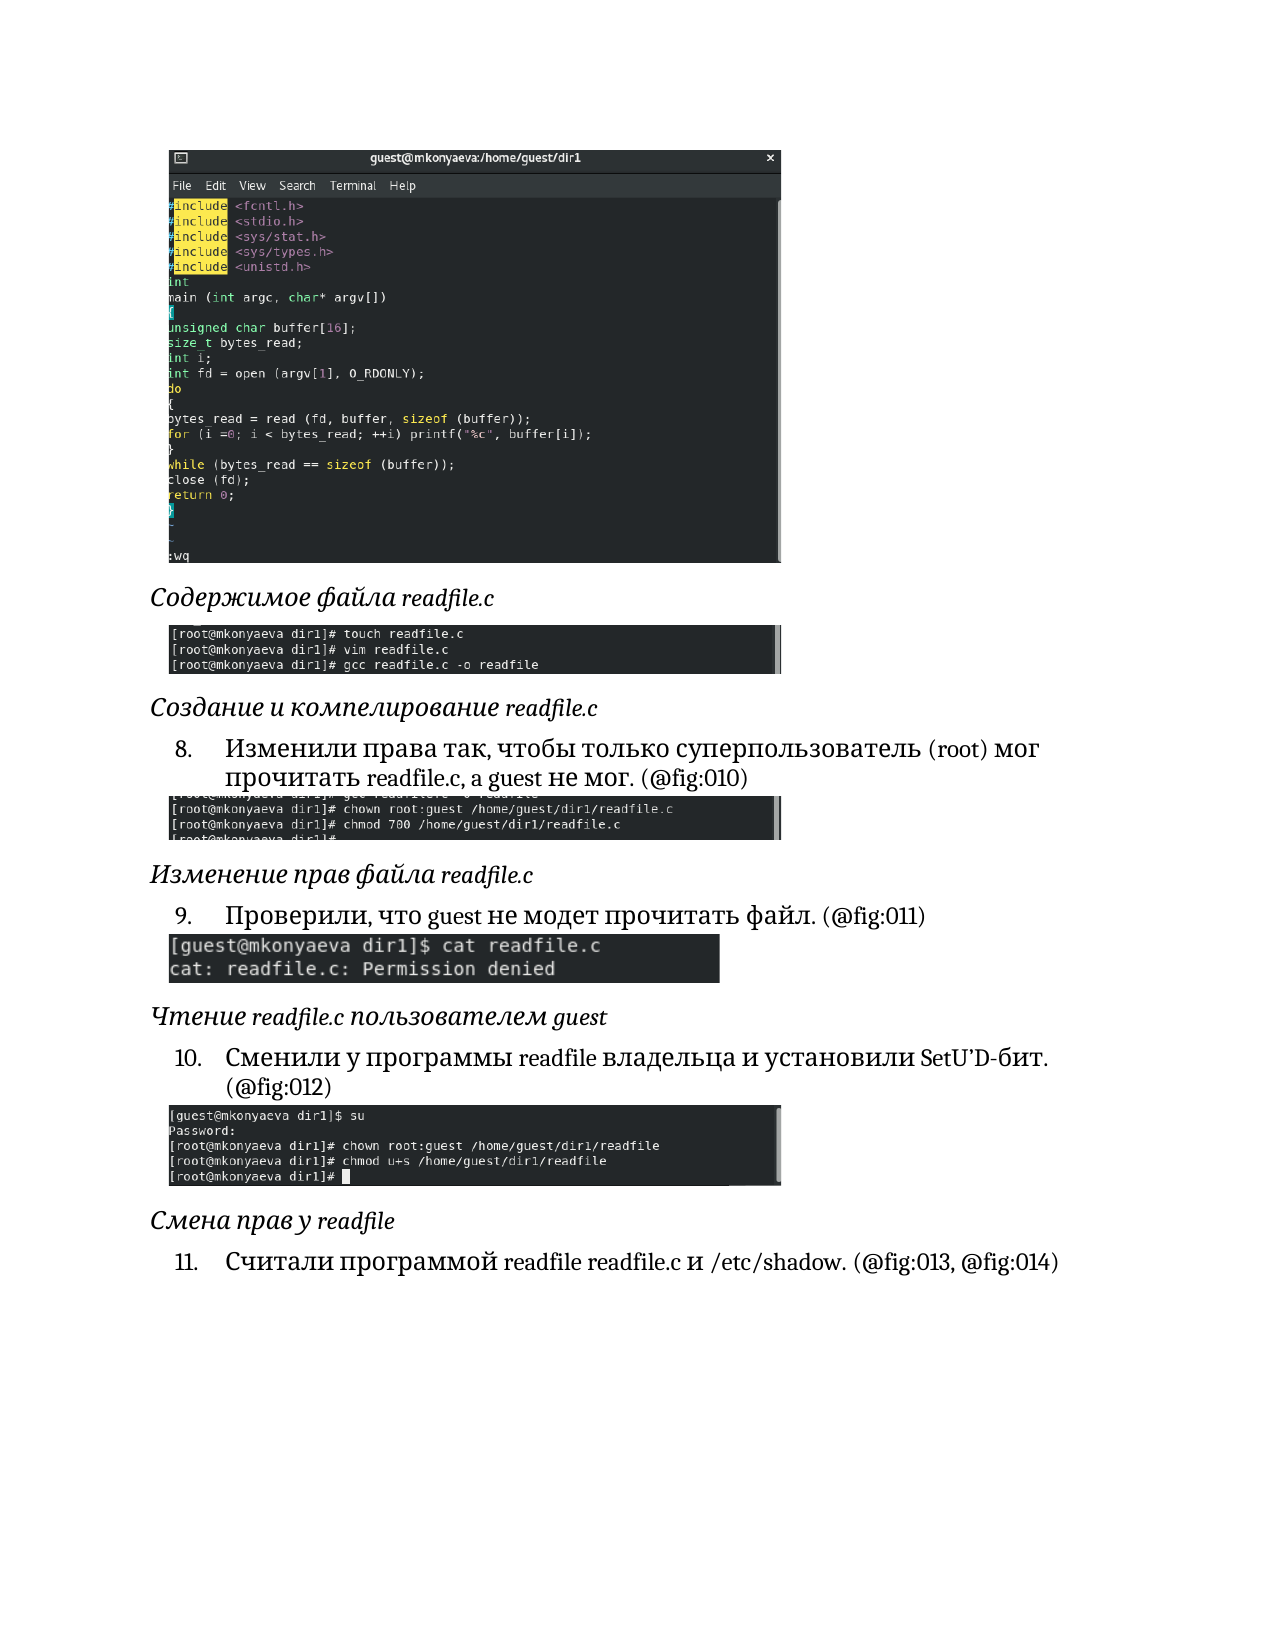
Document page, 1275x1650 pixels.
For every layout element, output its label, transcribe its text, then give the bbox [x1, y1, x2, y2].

picture [168, 625, 782, 674]
text Создание и компелирование readfile.c [150, 694, 1125, 723]
picture [168, 150, 782, 563]
picture [168, 796, 782, 840]
text Изменение прав файла readfile.c [150, 861, 1125, 889]
list Проверили, что guest не модет прочитать файл. (@fig:011) [175, 902, 1125, 931]
list Считали программой readfile readfile.c и /etc/shadow. (@fig:013, @fig:014) [175, 1248, 1125, 1277]
text Смена прав у readfile [150, 1207, 1125, 1236]
list Изменили права так, чтобы только суперпользователь (root) мог прочитать readfile.c, a guest не мог. (@fig:010) [175, 735, 1125, 793]
picture [168, 934, 720, 983]
list Сменили у программы readfile владельца и установили SetU’D-бит. (@fig:012) [175, 1044, 1125, 1102]
text Содержимое файла readfile.c [150, 584, 1125, 612]
picture [168, 1105, 782, 1186]
text Чтение readfile.c пользователем guest [150, 1003, 1125, 1032]
